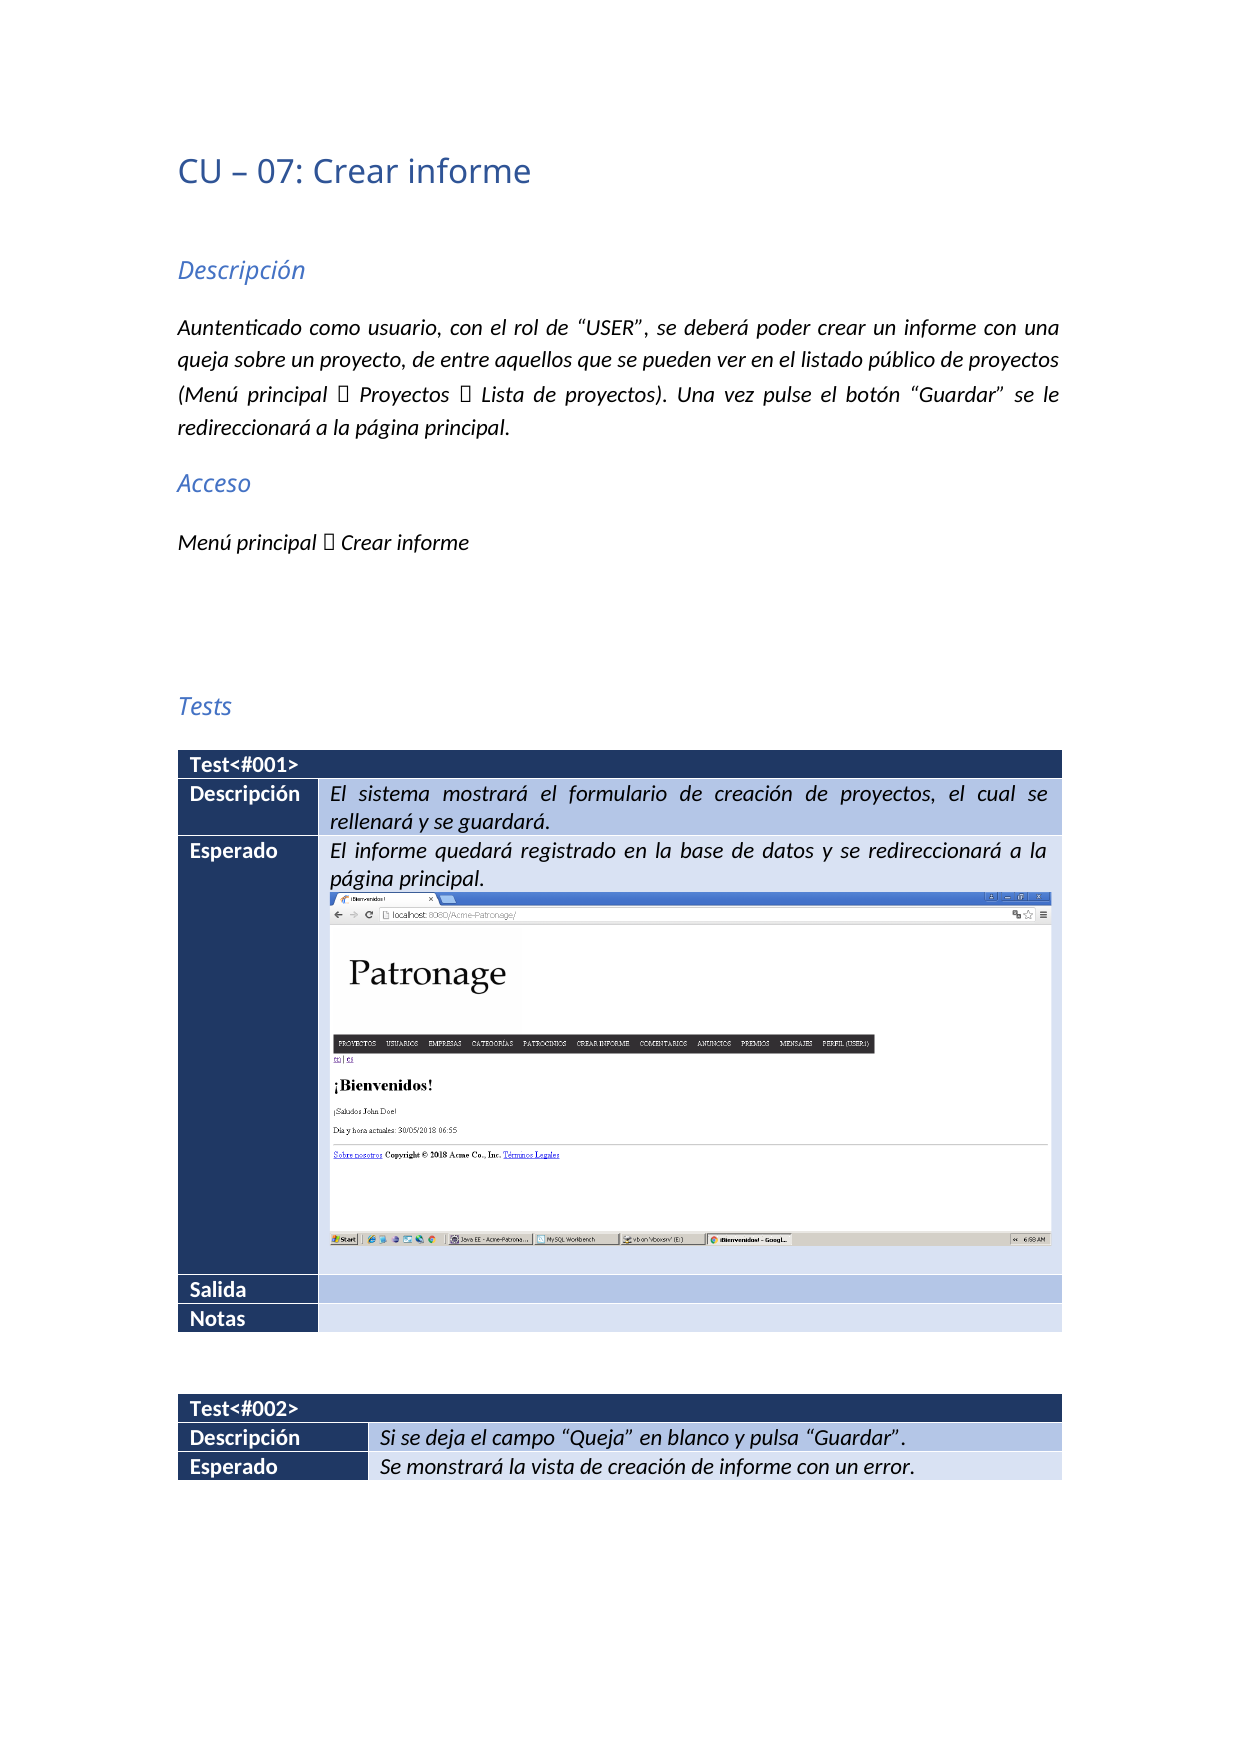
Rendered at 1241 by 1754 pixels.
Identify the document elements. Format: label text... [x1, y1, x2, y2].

text Menú principal  Crear informe [177, 526, 1063, 557]
table_cell [319, 1304, 1062, 1332]
table_cell Esperado [178, 1452, 368, 1480]
table_cell Descripción [178, 779, 318, 835]
text Auntenticado como usuario, con el rol de “USER”, se deberá poder crear un informe con una queja sobre un proyecto, de entre aquellos que se pueden ver en el listado público de proyectos (Menú principal  Proyectos  Lista de proyectos). Una vez pulse el botón “Guardar” se le redireccionará a la página principal. [177, 313, 1063, 441]
table_cell Salida [178, 1275, 318, 1303]
table_cell Notas [178, 1304, 318, 1332]
table_cell [319, 1275, 1062, 1303]
table_header Test<#002> [178, 1394, 1062, 1422]
table_cell Se monstrará la vista de creación de informe con un error. [369, 1452, 1062, 1480]
table_cell Descripción [178, 1423, 368, 1451]
text Tests [177, 689, 1063, 723]
table_cell El informe quedará registrado en la base de datos y se redireccionará a la página principal. [319, 836, 1062, 1274]
table_header Test<#001> [178, 750, 1062, 778]
table_cell El sistema mostrará el formulario de creación de proyectos, el cual se rellenará y se guardará. [319, 779, 1062, 835]
text Acceso [177, 466, 1063, 500]
table_cell Si se deja el campo “Queja” en blanco y pulsa “Guardar”. [369, 1423, 1062, 1451]
subtitle CU – 07: Crear informe [177, 148, 1063, 193]
picture [329, 892, 1052, 1246]
table_cell Esperado [178, 836, 318, 1274]
text Descripción [177, 253, 1063, 287]
